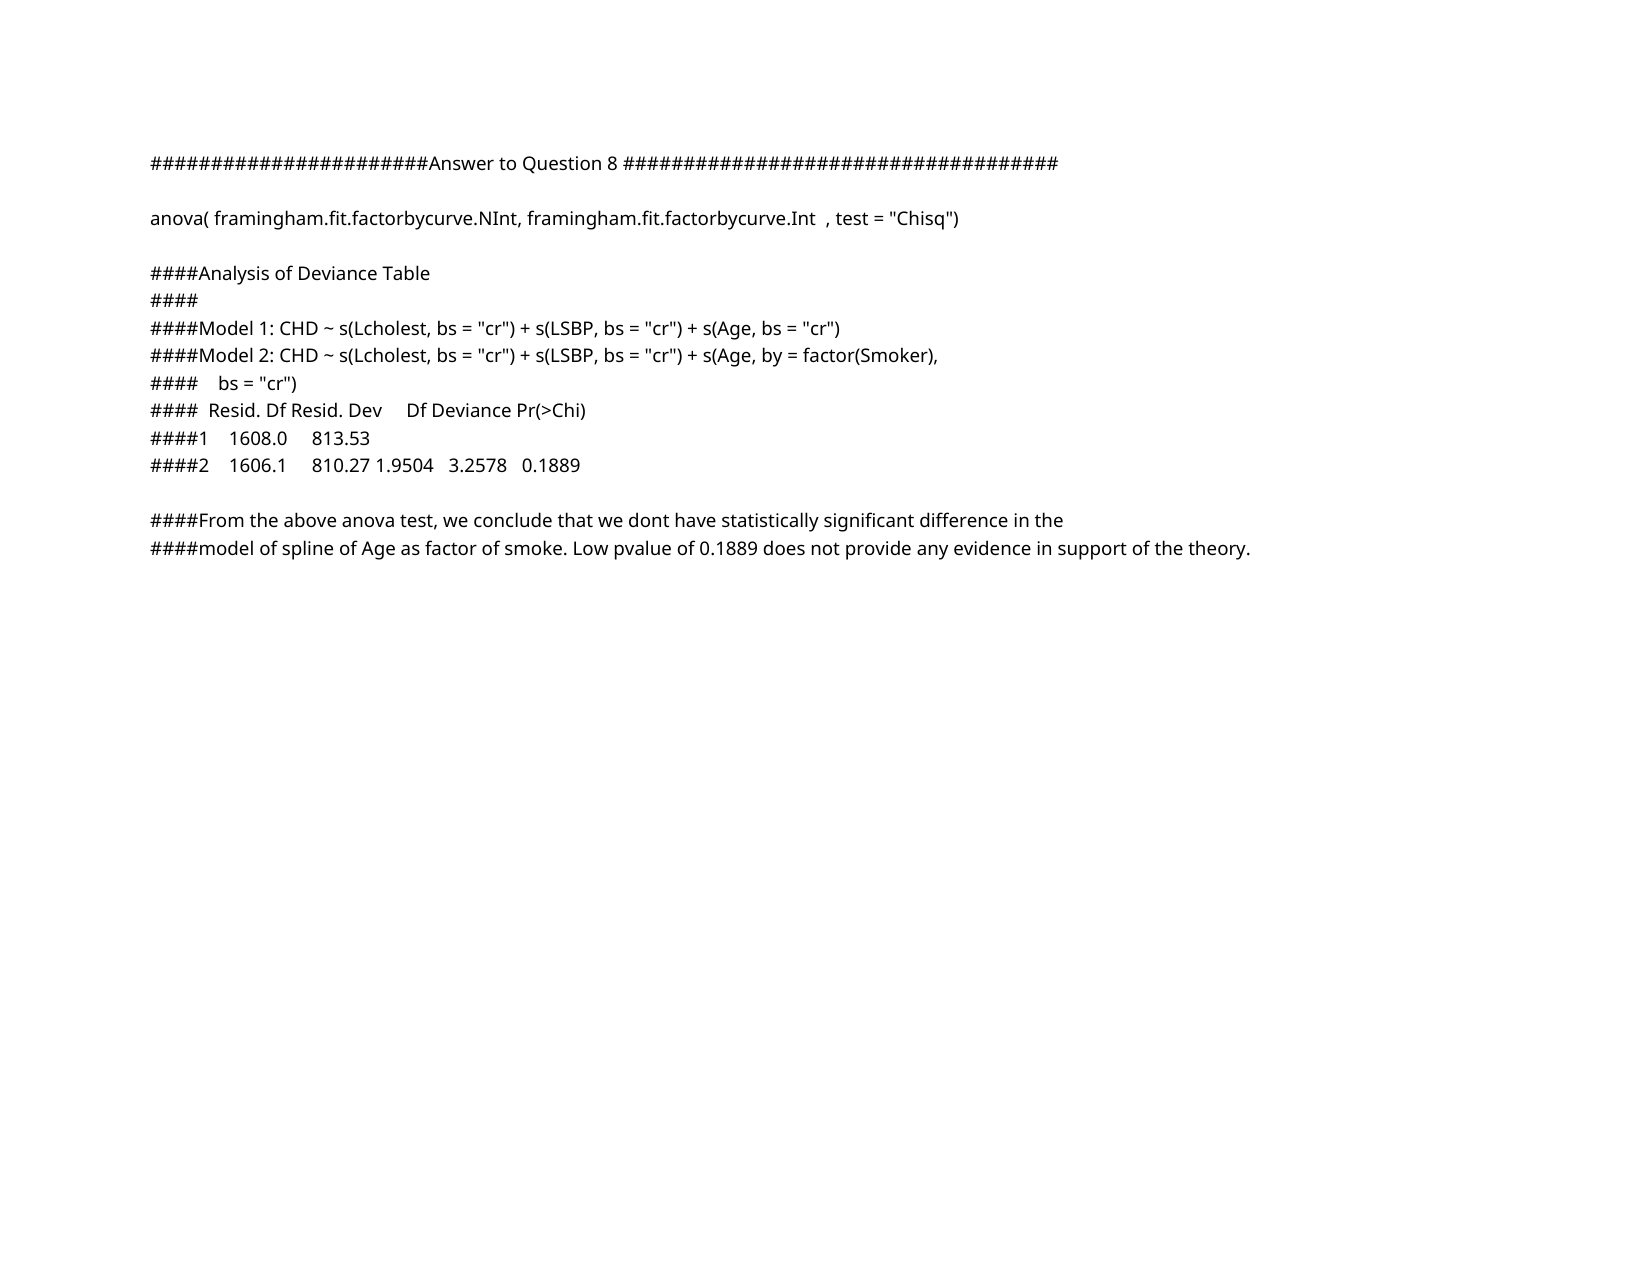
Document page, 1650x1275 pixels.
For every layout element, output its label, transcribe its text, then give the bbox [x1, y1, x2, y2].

text #### Resid. Df Resid. Dev Df Deviance Pr(>Chi) [150, 397, 1500, 423]
text ####model of spline of Age as factor of smoke. Low pvalue of 0.1889 does not provide any evidence in support of the theory. [150, 535, 1500, 561]
text ####From the above anova test, we conclude that we dont have statistically significant difference in the [150, 507, 1500, 533]
text ####Model 2: CHD ~ s(Lcholest, bs = "cr") + s(LSBP, bs = "cr") + s(Age, by = factor(Smoker), [150, 342, 1500, 368]
text ####1 1608.0 813.53 [150, 425, 1500, 451]
text #######################Answer to Question 8 #################################### [150, 150, 1500, 176]
text anova( framingham.fit.factorbycurve.NInt, framingham.fit.factorbycurve.Int , test = "Chisq") [150, 205, 1500, 231]
text #### bs = "cr") [150, 370, 1500, 396]
text #### [150, 287, 1500, 313]
text ####Analysis of Deviance Table [150, 260, 1500, 286]
text ####2 1606.1 810.27 1.9504 3.2578 0.1889 [150, 452, 1500, 478]
text ####Model 1: CHD ~ s(Lcholest, bs = "cr") + s(LSBP, bs = "cr") + s(Age, bs = "cr") [150, 315, 1500, 341]
